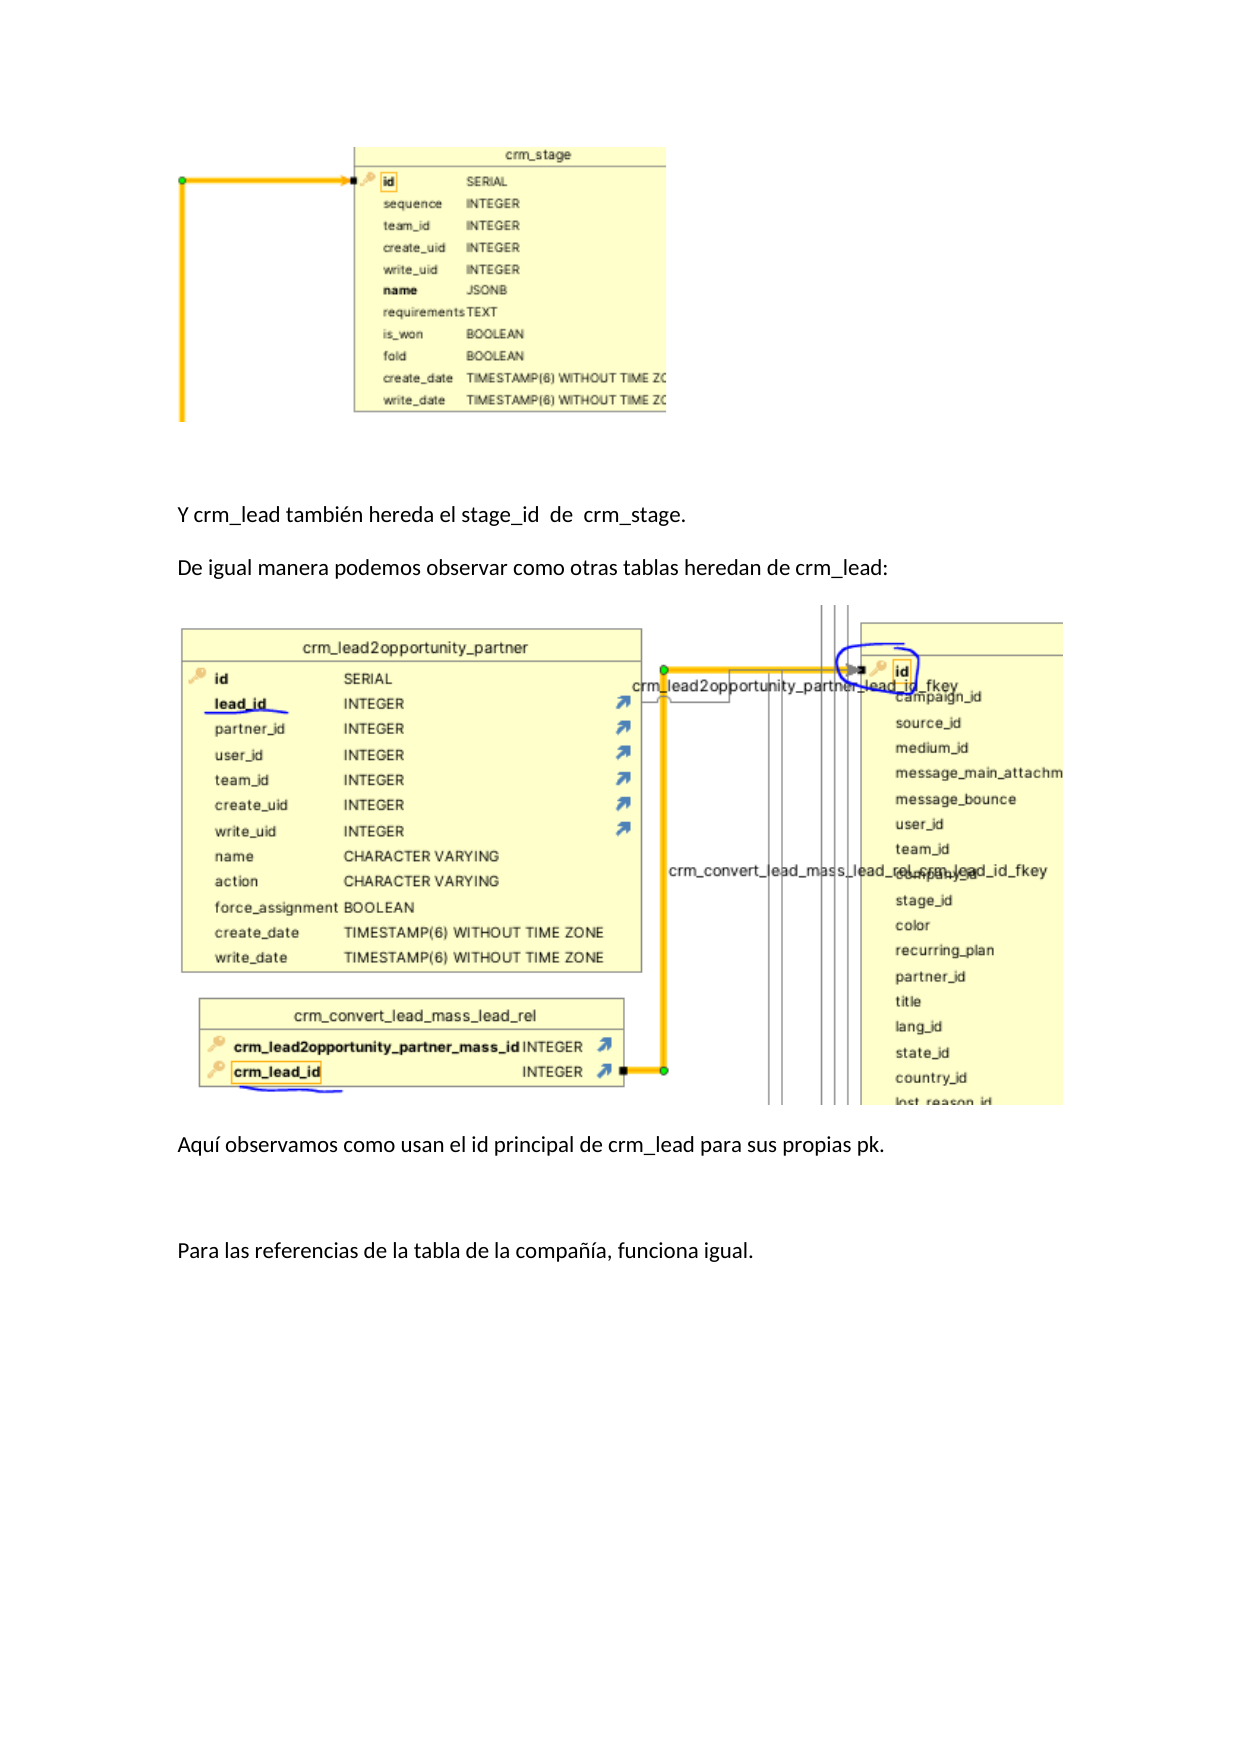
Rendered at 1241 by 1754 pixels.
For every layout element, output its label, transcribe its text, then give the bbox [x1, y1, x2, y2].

picture [177, 605, 1063, 1105]
text Para las referencias de la tabla de la compañía, funciona igual. [177, 1236, 1063, 1264]
picture [177, 147, 667, 422]
text Aquí observamos como usan el id principal de crm_lead para sus propias pk. [177, 1130, 1063, 1158]
text Y crm_lead también hereda el stage_id de crm_stage. [177, 500, 1063, 528]
text De igual manera podemos observar como otras tablas heredan de crm_lead: [177, 553, 1063, 581]
